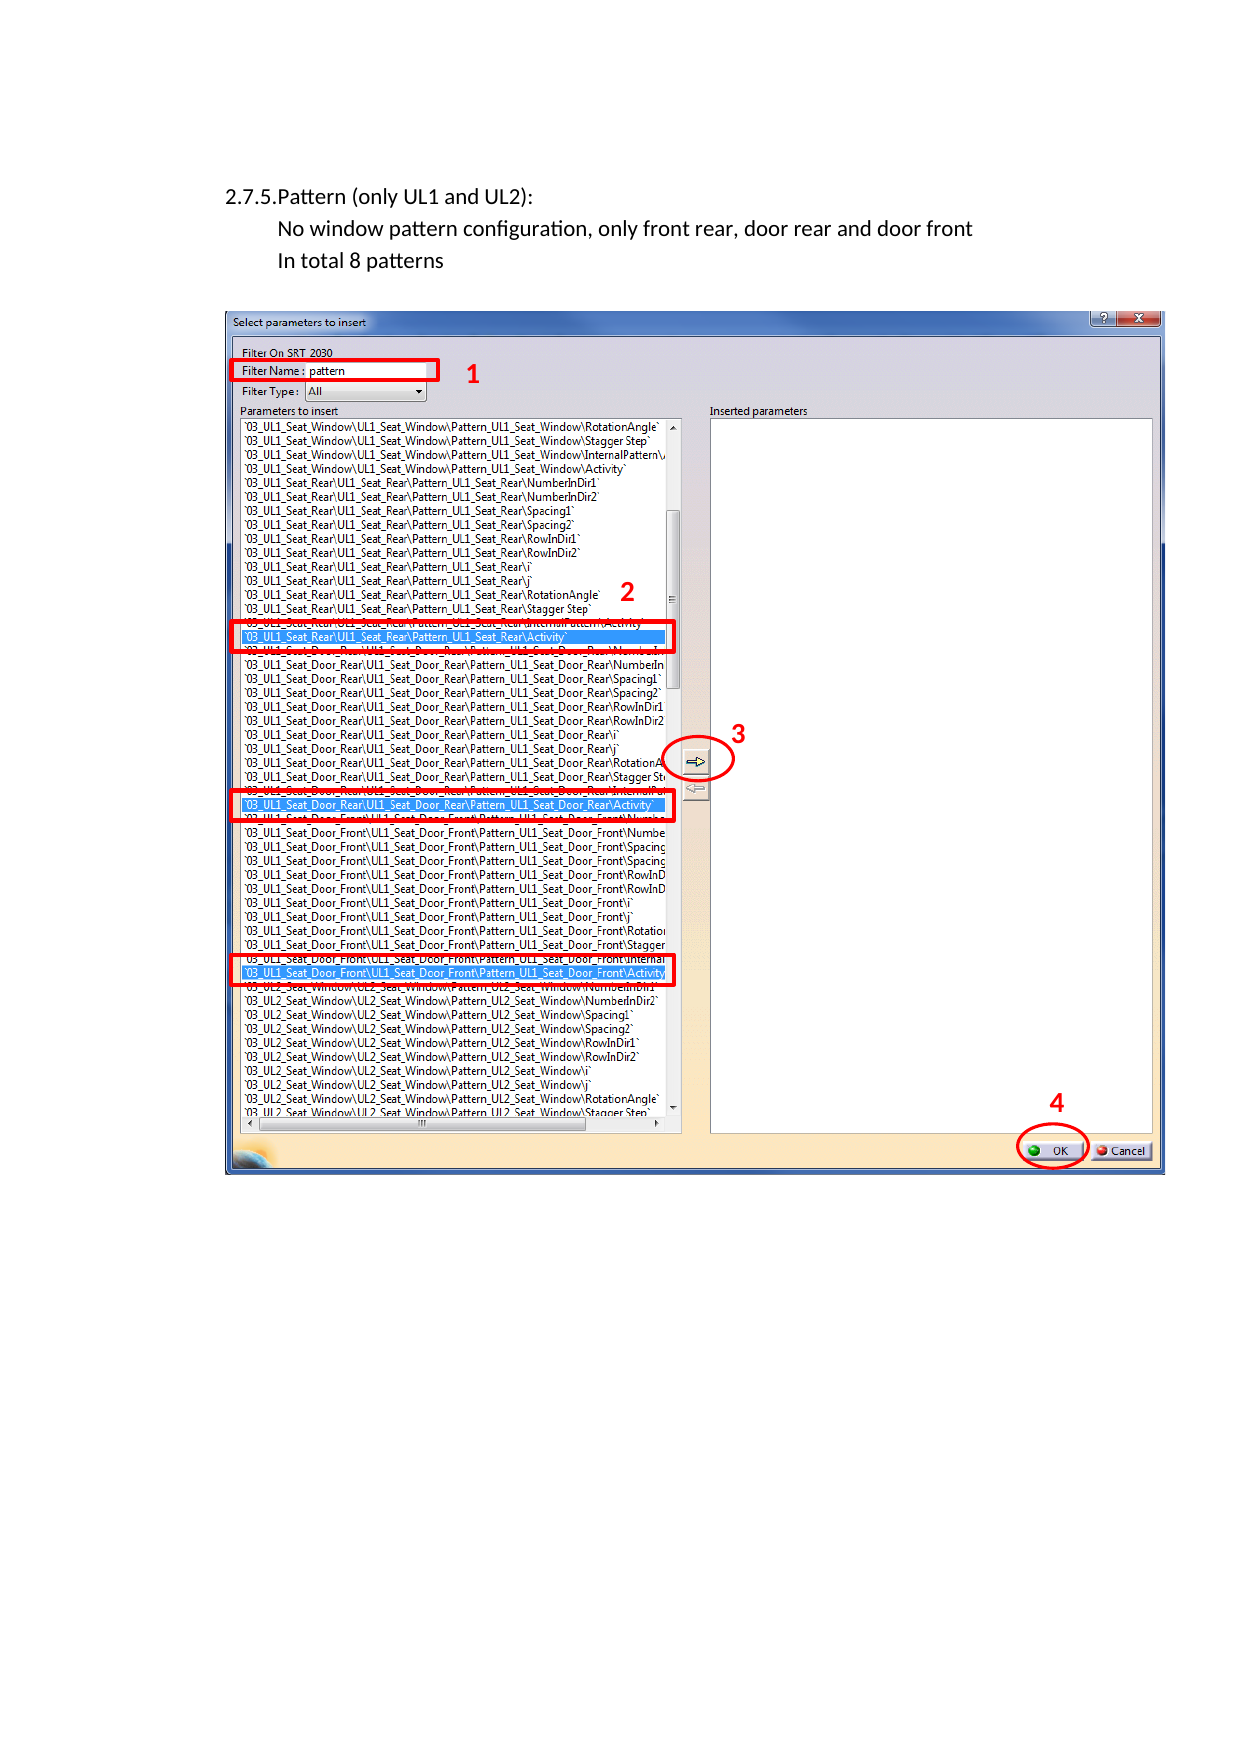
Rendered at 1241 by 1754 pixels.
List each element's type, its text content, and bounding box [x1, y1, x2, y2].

list Pattern (only UL1 and UL2): [225, 182, 1090, 210]
list No window pattern configuration, only front rear, door rear and door front [277, 214, 1090, 242]
list In total 8 patterns [277, 247, 1090, 274]
picture [225, 311, 1166, 1175]
